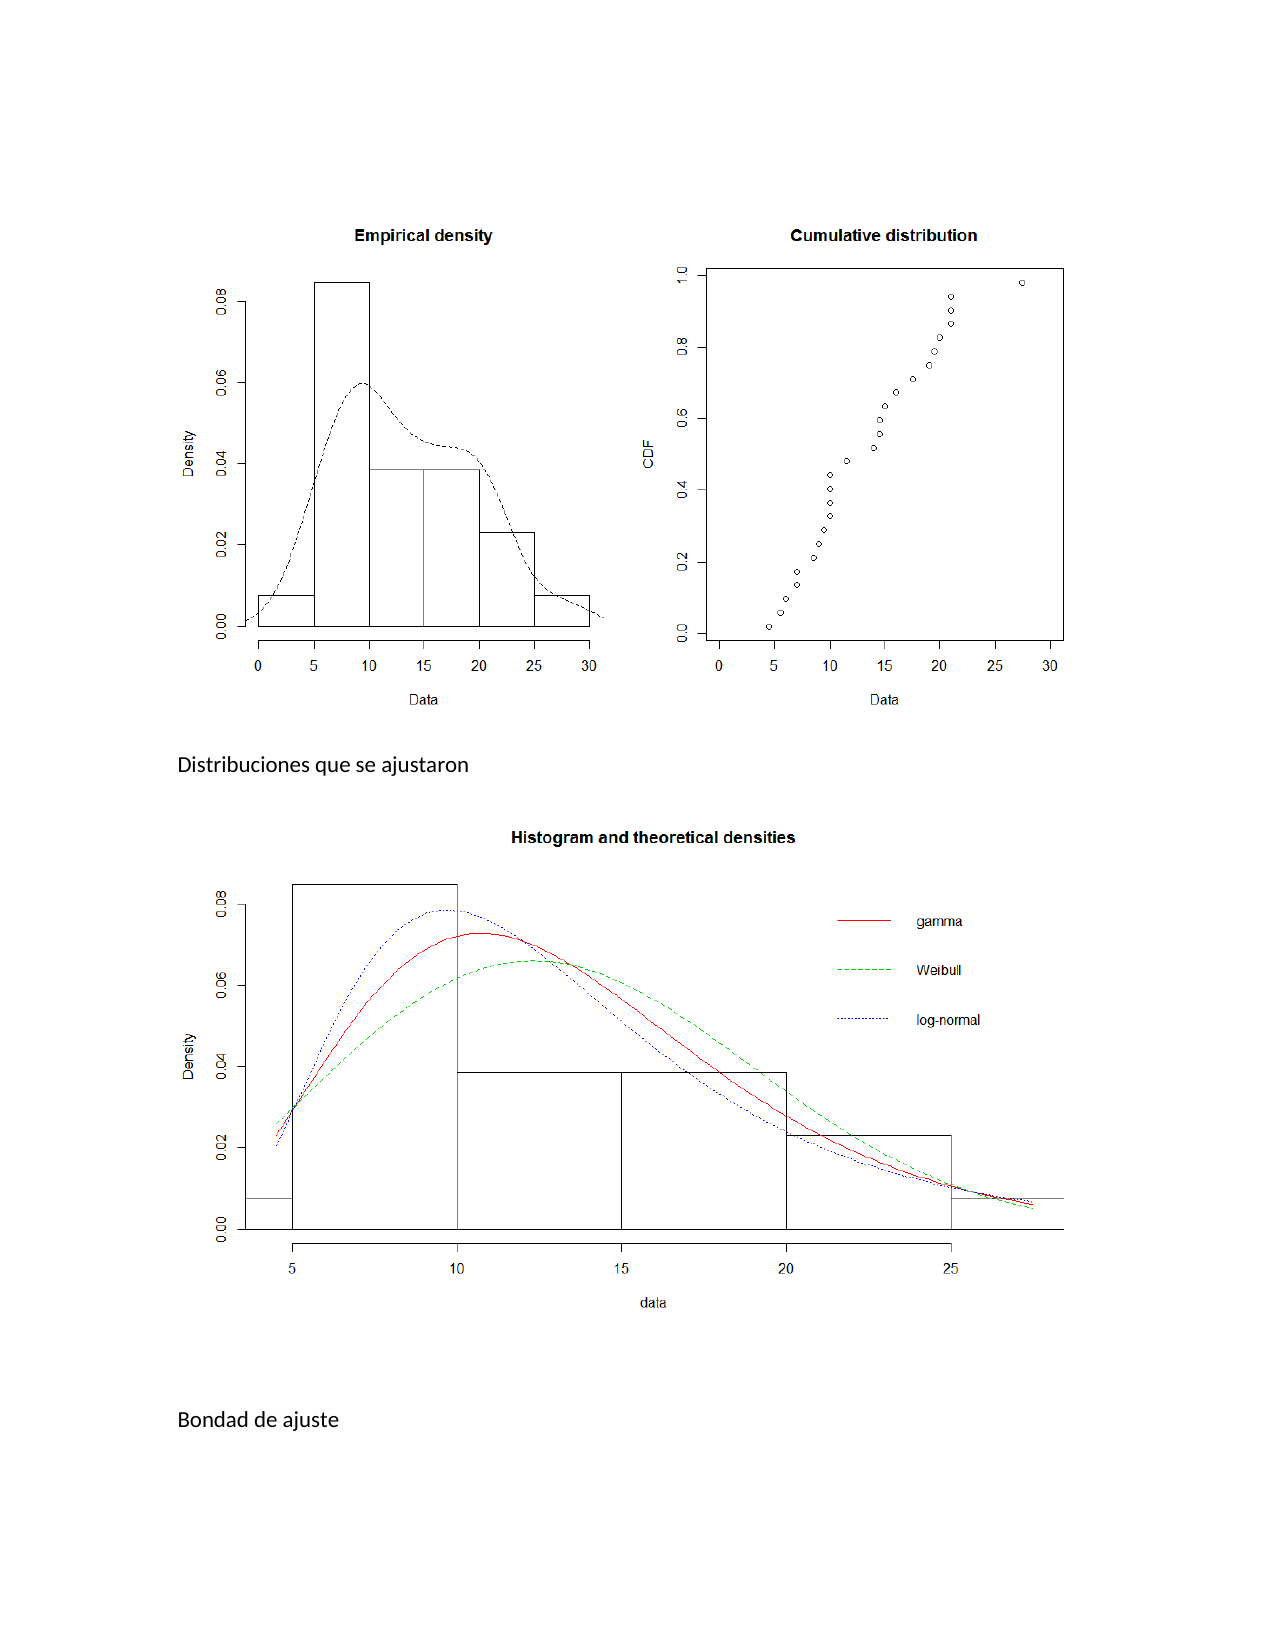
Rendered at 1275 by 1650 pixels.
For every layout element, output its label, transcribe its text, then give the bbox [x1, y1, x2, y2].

text Bondad de ajuste [177, 1405, 1098, 1433]
text Distribuciones que se ajustaron [177, 750, 1098, 778]
picture [177, 200, 1098, 725]
picture [177, 802, 1098, 1328]
